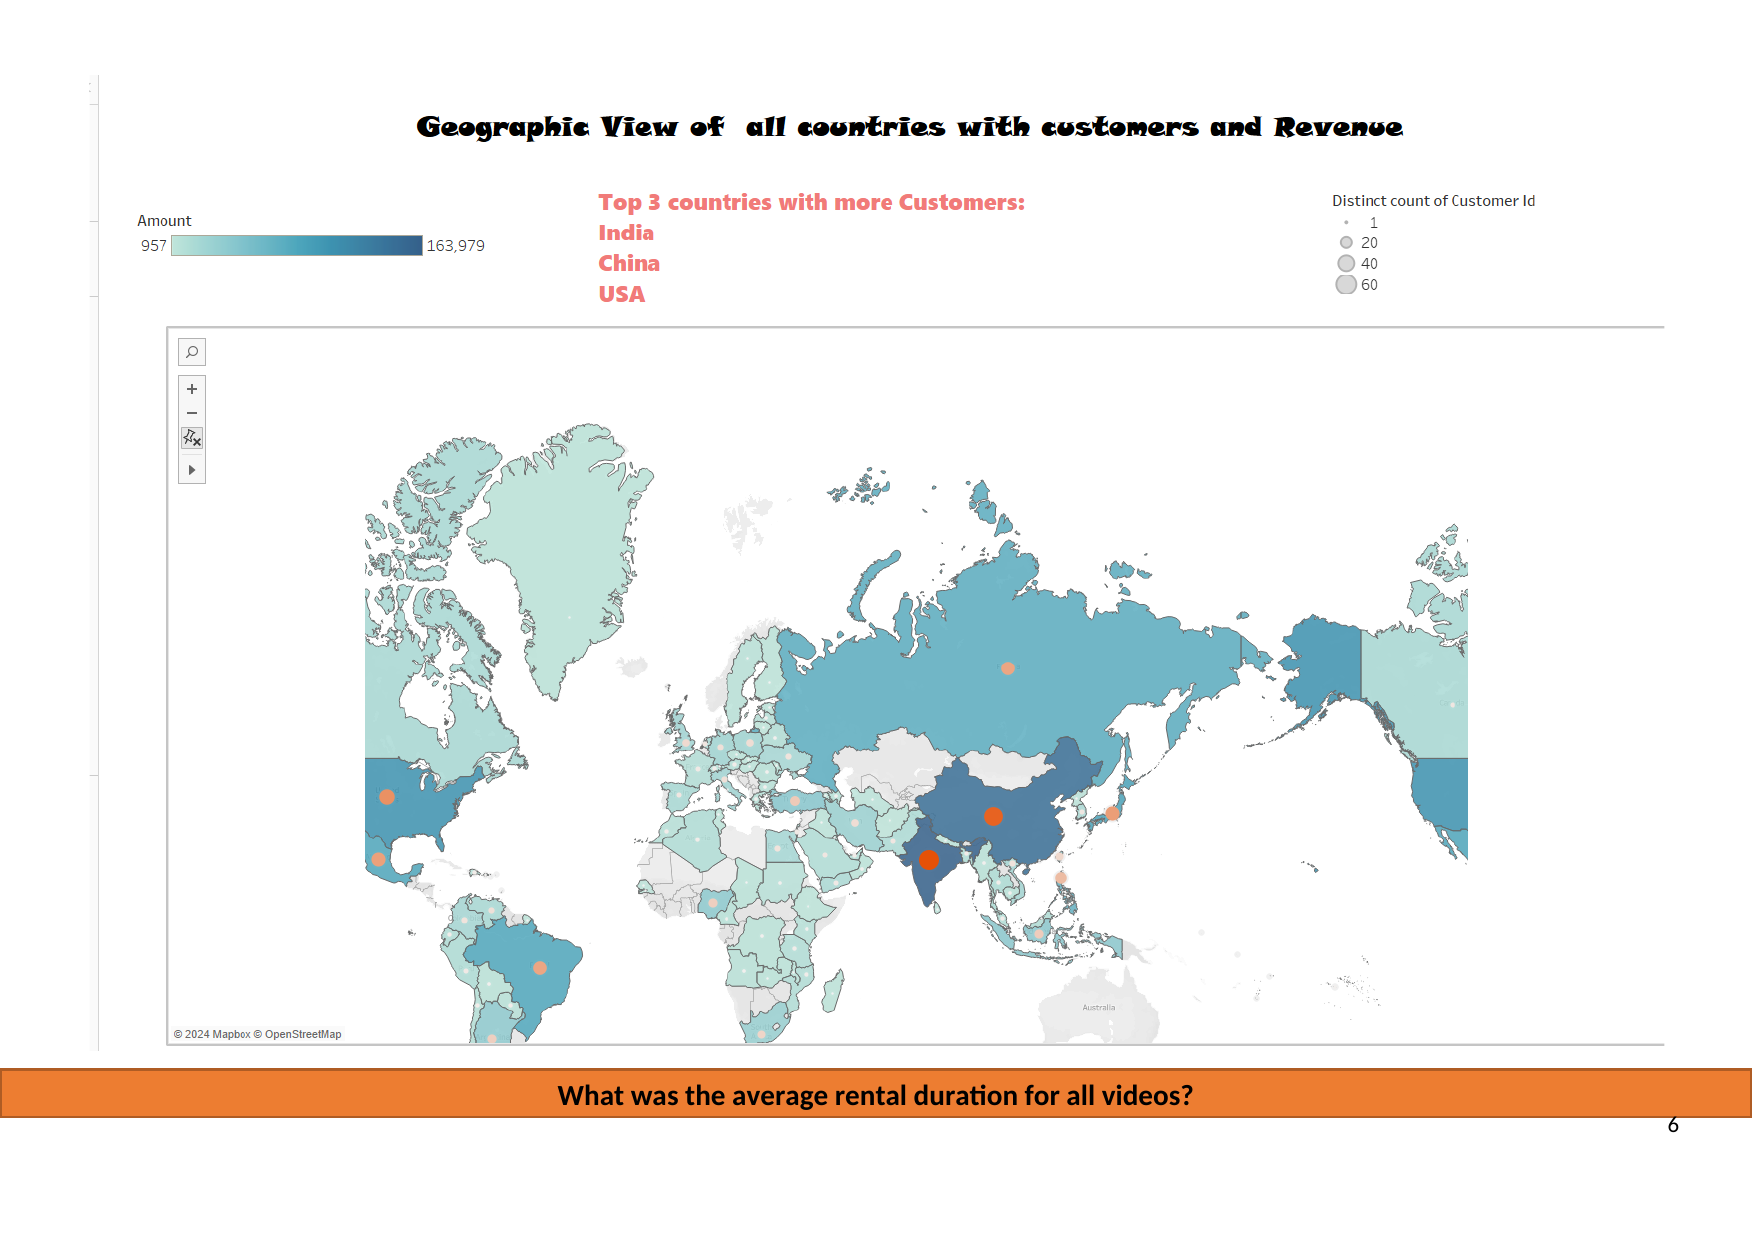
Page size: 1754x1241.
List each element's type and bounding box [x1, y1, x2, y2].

picture [89, 75, 1665, 1051]
